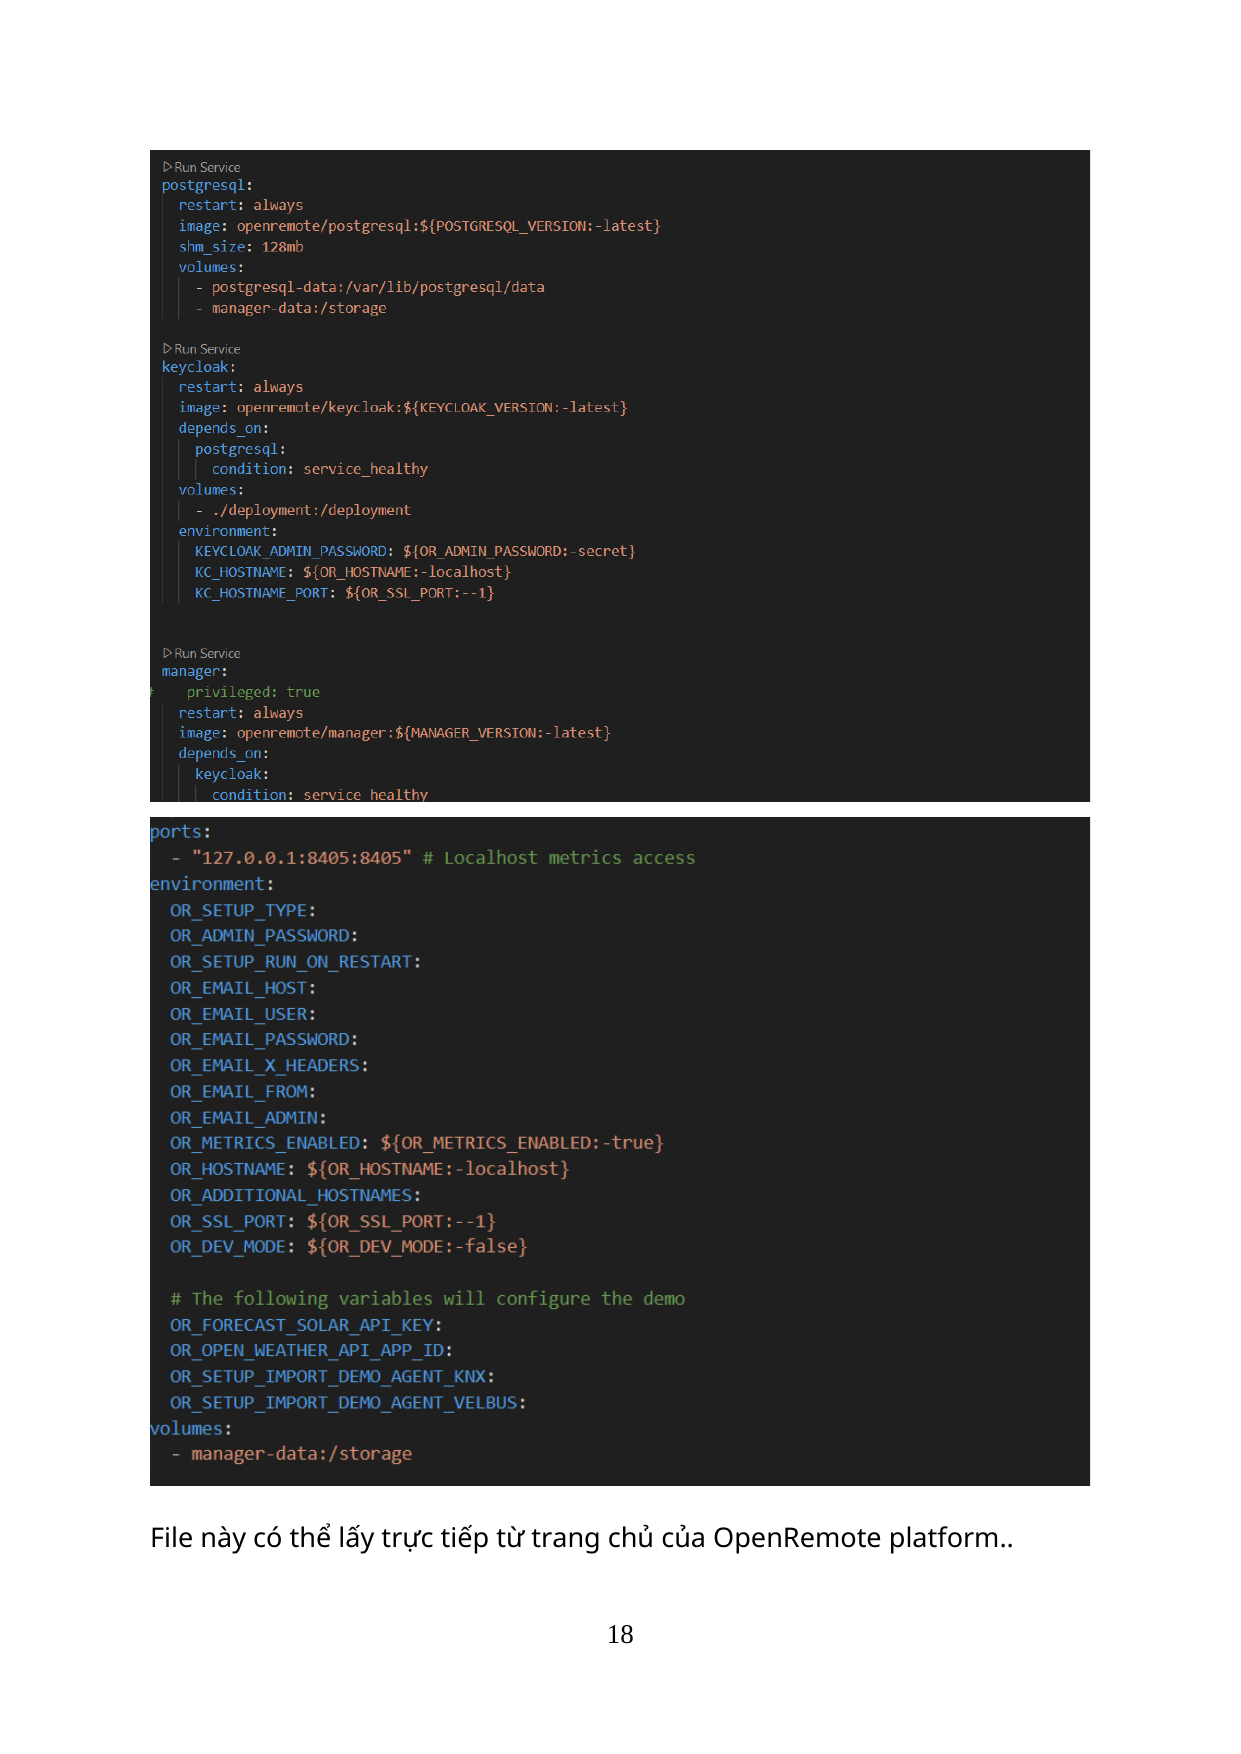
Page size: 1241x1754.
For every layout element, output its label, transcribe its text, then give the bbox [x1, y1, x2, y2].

text File này có thể lấy trực tiếp từ trang chủ của OpenRemote platform.. [150, 1518, 1090, 1555]
picture [150, 150, 1091, 802]
picture [150, 817, 1091, 1486]
